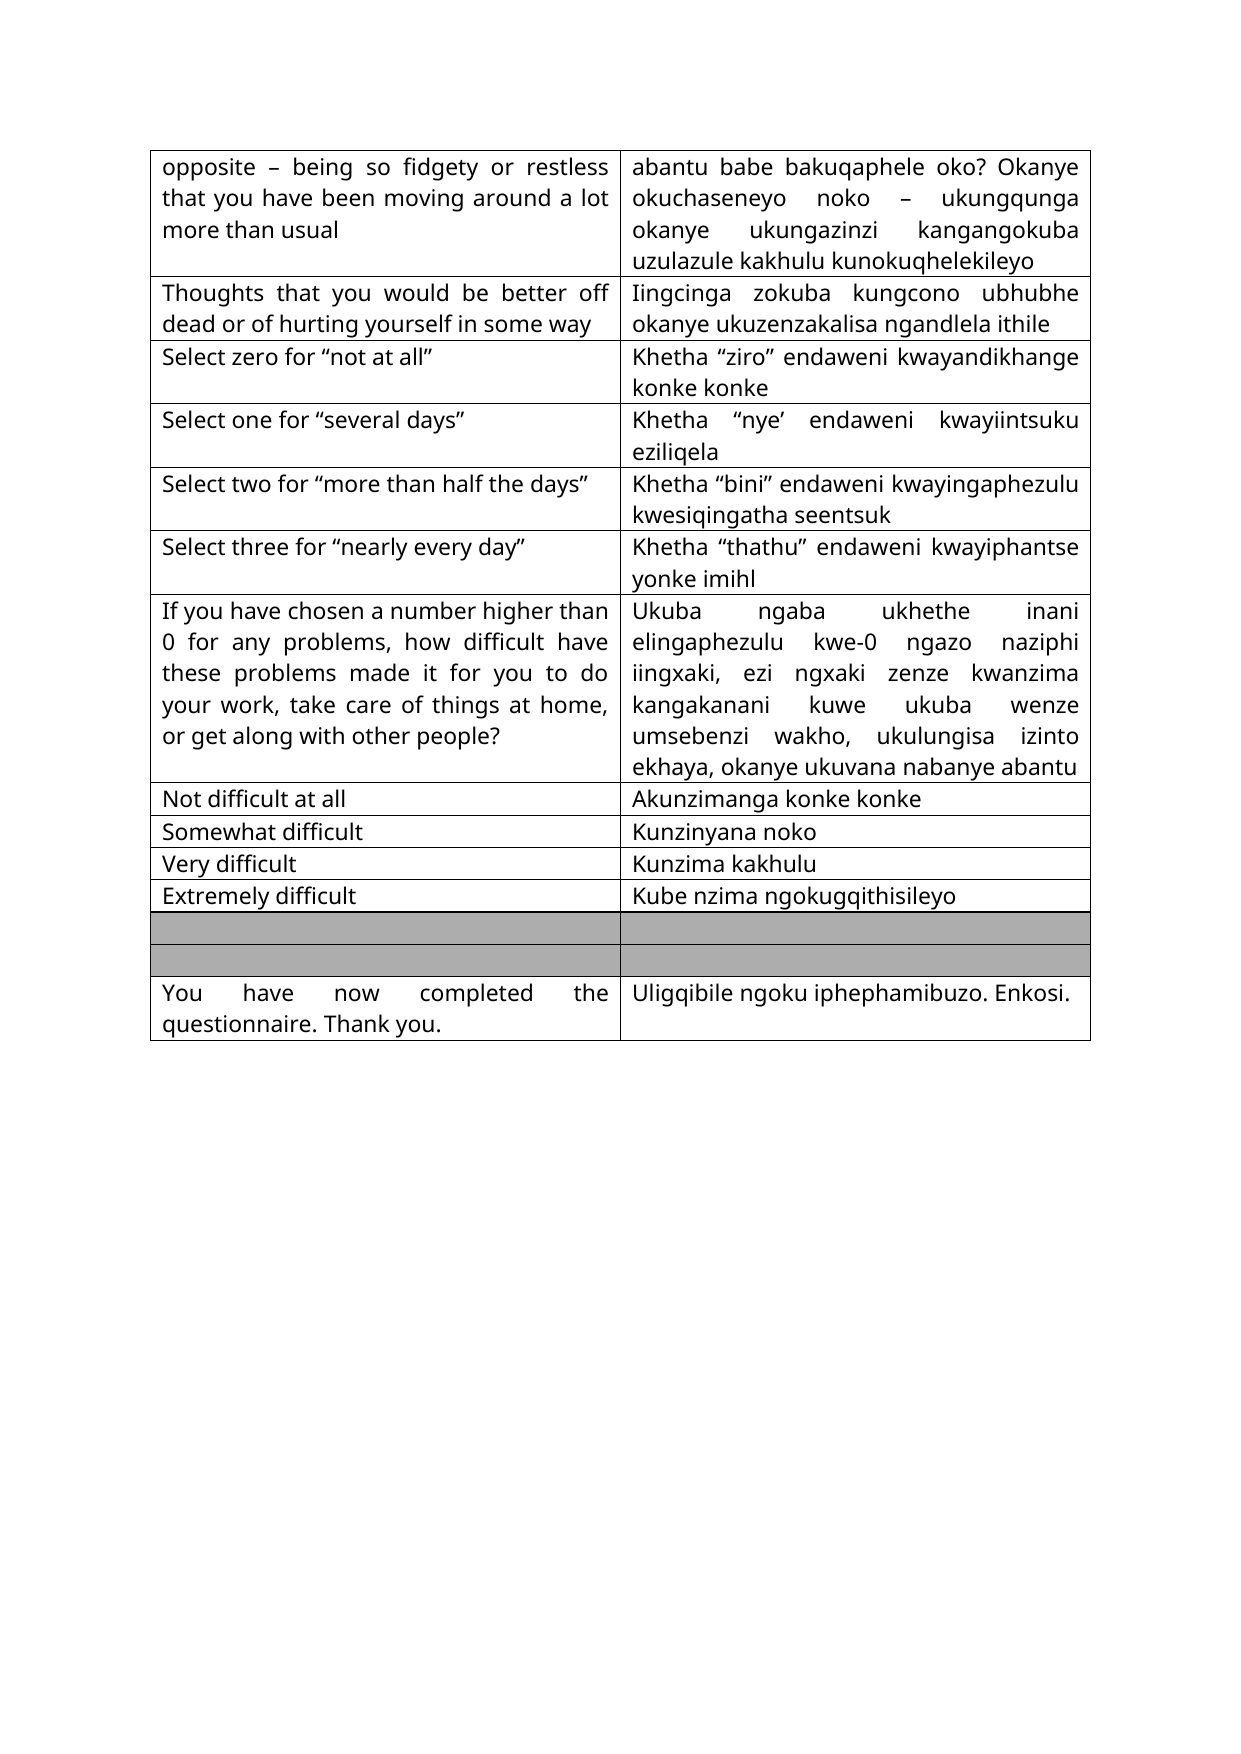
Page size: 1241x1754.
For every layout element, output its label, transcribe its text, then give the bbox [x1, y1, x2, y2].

table_cell [151, 913, 620, 944]
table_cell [621, 151, 1090, 276]
table_cell Khetha “thathu” endaweni kwayiphantse yonke imihl [621, 531, 1090, 594]
table_cell Select two for “more than half the days” [151, 468, 620, 530]
table_cell Iingcinga zokuba kungcono ubhubhe okanye ukuzenzakalisa ngandlela ithile [621, 277, 1090, 339]
table_cell Kunzima kakhulu [621, 848, 1090, 879]
table_cell [621, 913, 1090, 944]
table_cell Select three for “nearly every day” [151, 531, 620, 594]
table_cell If you have chosen a number higher than 0 for any problems, how difficult have these problems made it for you to do your work, take care of things at home, or get along with other people? [151, 595, 620, 782]
table_cell [151, 945, 620, 976]
table_cell Not difficult at all [151, 783, 620, 814]
table_cell Kube nzima ngokugqithisileyo [621, 880, 1090, 911]
table_cell Somewhat difficult [151, 816, 620, 847]
table_cell Kunzinyana noko [621, 816, 1090, 847]
table_cell Akunzimanga konke konke [621, 783, 1090, 814]
table_cell Khetha “ziro” endaweni kwayandikhange konke konke [621, 341, 1090, 403]
table_cell Khetha “nye’ endaweni kwayiintsuku eziliqela [621, 404, 1090, 467]
table_cell Select zero for “not at all” [151, 341, 620, 403]
table_cell Thoughts that you would be better off dead or of hurting yourself in some way [151, 277, 620, 339]
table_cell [151, 151, 620, 276]
table_cell Uligqibile ngoku iphephamibuzo. Enkosi. [621, 977, 1090, 1039]
table_cell Extremely difficult [151, 880, 620, 911]
table_cell Khetha “bini” endaweni kwayingaphezulu kwesiqingatha seentsuk [621, 468, 1090, 530]
table_cell [621, 945, 1090, 976]
table_cell Ukuba ngaba ukhethe inani elingaphezulu kwe-0 ngazo naziphi iingxaki, ezi ngxaki zenze kwanzima kangakanani kuwe ukuba wenze umsebenzi wakho, ukulungisa izinto ekhaya, okanye ukuvana nabanye abantu [621, 595, 1090, 782]
table_cell Very difficult [151, 848, 620, 879]
table_cell You have now completed the questionnaire. Thank you. [151, 977, 620, 1039]
table_cell Select one for “several days” [151, 404, 620, 467]
